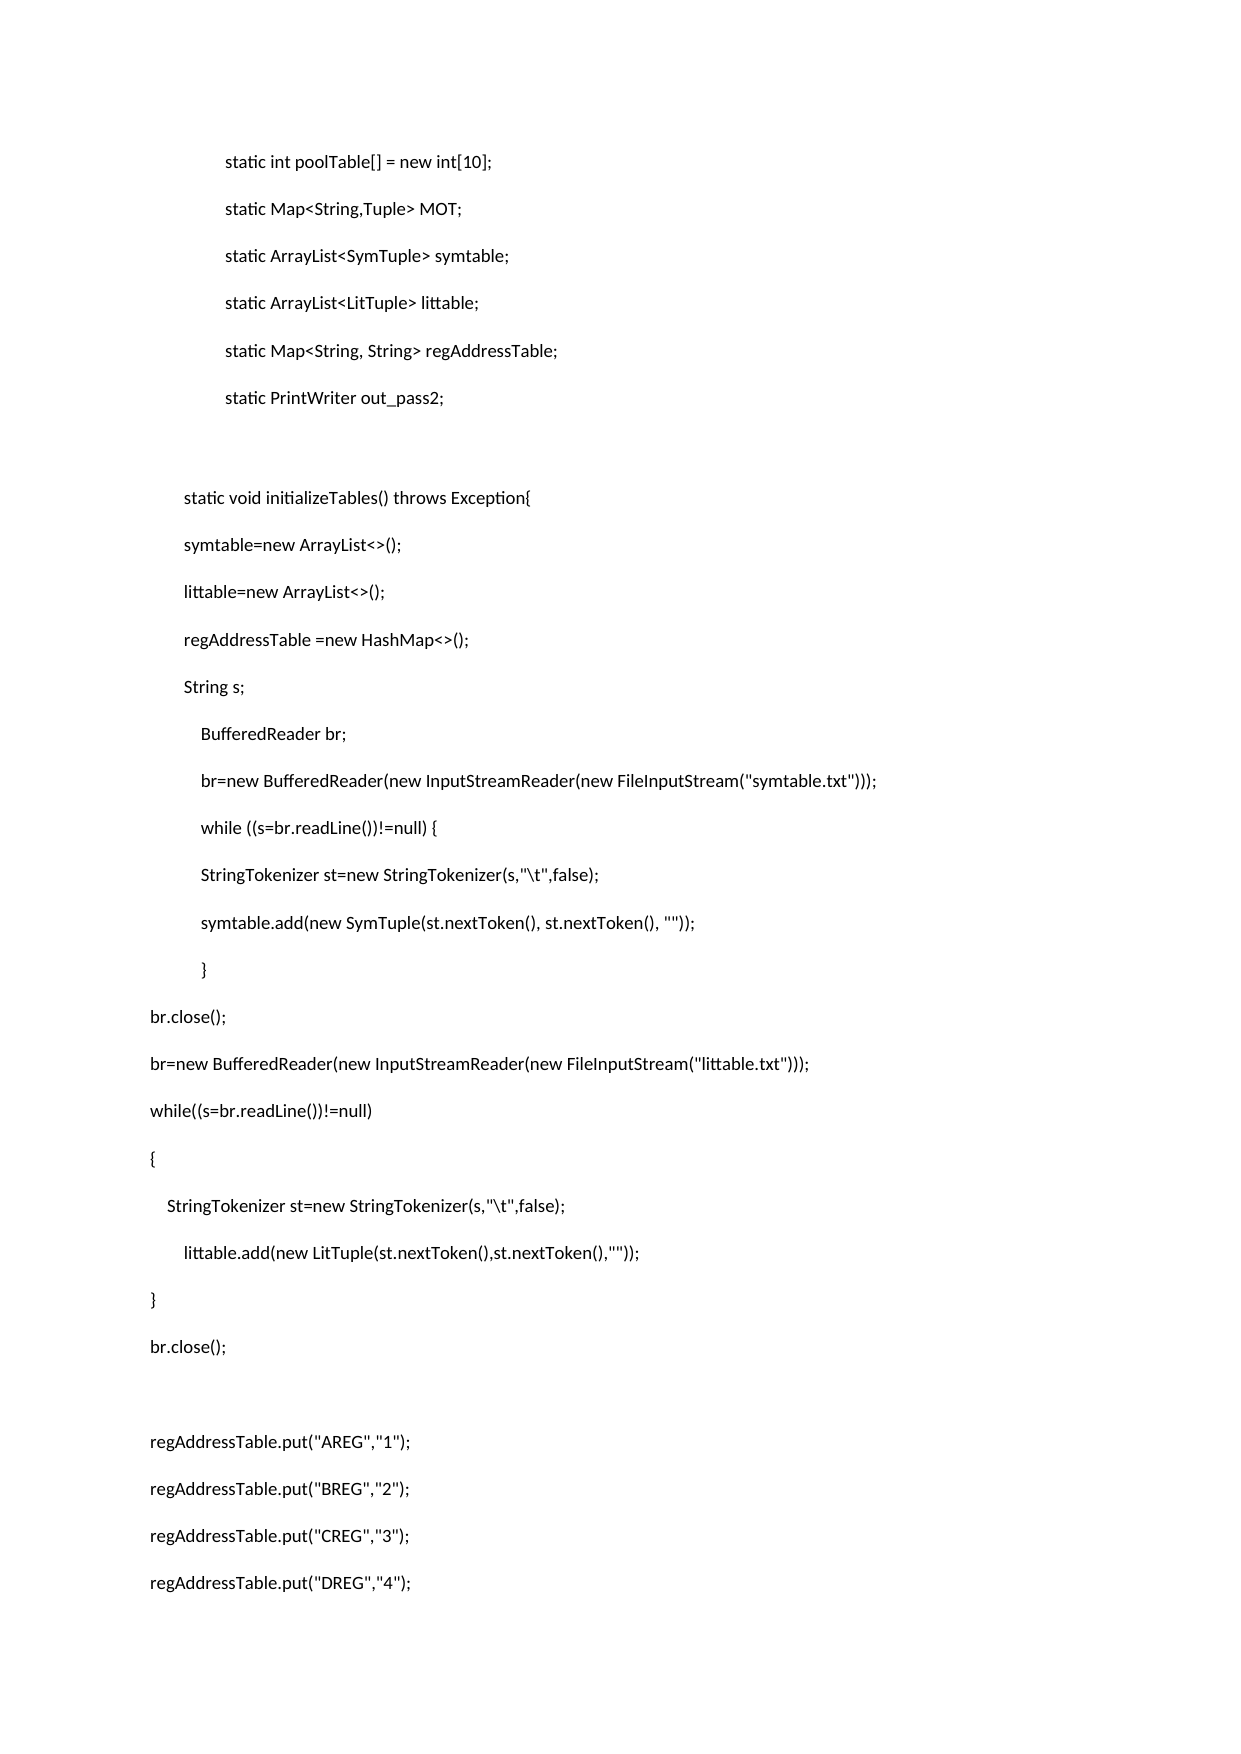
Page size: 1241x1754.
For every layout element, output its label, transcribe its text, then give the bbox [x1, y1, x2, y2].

text } [150, 958, 1090, 981]
text static ArrayList<LitTuple> littable; [150, 292, 1090, 314]
text while ((s=br.readLine())!=null) { [150, 816, 1090, 839]
text static ArrayList<SymTuple> symtable; [150, 244, 1090, 267]
text regAddressTable.put("DREG","4"); [150, 1571, 1090, 1594]
text br.close(); [150, 1336, 1090, 1358]
text regAddressTable.put("BREG","2"); [150, 1477, 1090, 1500]
text static void initializeTables() throws Exception{ [150, 486, 1090, 509]
text regAddressTable =new HashMap<>(); [150, 628, 1090, 651]
text static Map<String, String> regAddressTable; [150, 339, 1090, 362]
text } [150, 1288, 1090, 1311]
text br.close(); [150, 1005, 1090, 1028]
text br=new BufferedReader(new InputStreamReader(new FileInputStream("littable.txt"))); [150, 1052, 1090, 1075]
text while((s=br.readLine())!=null) [150, 1099, 1090, 1122]
text br=new BufferedReader(new InputStreamReader(new FileInputStream("symtable.txt"))); [150, 769, 1090, 792]
text static PrintWriter out_pass2; [150, 386, 1090, 409]
text littable=new ArrayList<>(); [150, 581, 1090, 603]
text StringTokenizer st=new StringTokenizer(s,"\t",false); [150, 864, 1090, 887]
text { [150, 1147, 1090, 1170]
text static int poolTable[] = new int[10]; [150, 150, 1090, 173]
text String s; [150, 675, 1090, 698]
text static Map<String,Tuple> MOT; [150, 197, 1090, 220]
text symtable.add(new SymTuple(st.nextToken(), st.nextToken(), "")); [150, 911, 1090, 934]
text littable.add(new LitTuple(st.nextToken(),st.nextToken(),"")); [150, 1241, 1090, 1264]
text StringTokenizer st=new StringTokenizer(s,"\t",false); [150, 1194, 1090, 1217]
text symtable=new ArrayList<>(); [150, 533, 1090, 556]
text BufferedReader br; [150, 722, 1090, 745]
text regAddressTable.put("CREG","3"); [150, 1524, 1090, 1547]
text regAddressTable.put("AREG","1"); [150, 1430, 1090, 1453]
